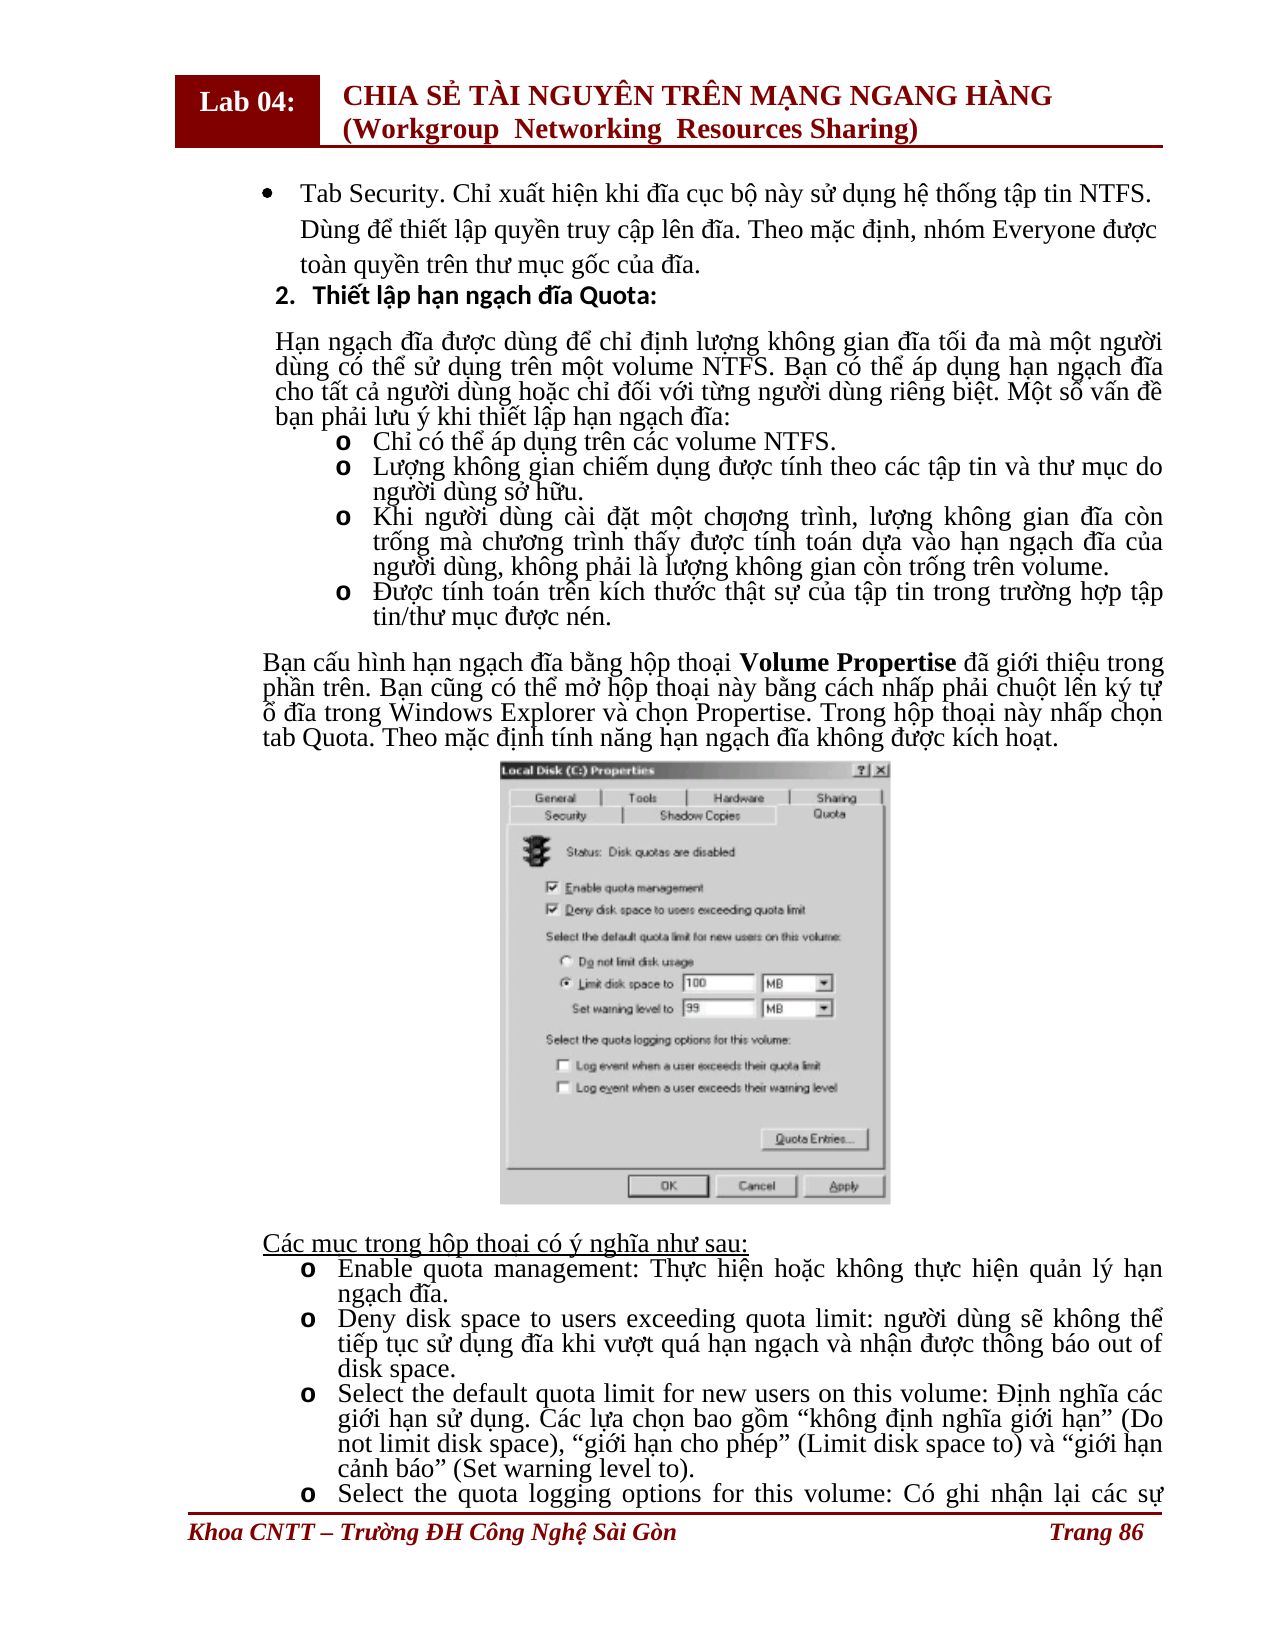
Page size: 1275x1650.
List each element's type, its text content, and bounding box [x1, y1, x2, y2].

list Deny disk space to users exceeding quota limit: người dùng sẽ không thể tiếp tục sử dụng đĩa khi vượt quá hạn ngạch và nhận được thông báo out of disk space. [300, 1307, 1164, 1382]
list Khi người dùng cài đặt một chƣơng trình, lượng không gian đĩa còn trống mà chương trình thấy được tính toán dựa vào hạn ngạch đĩa của người dùng, không phải là lượng không gian còn trống trên volume. [335, 505, 1164, 580]
text Bạn cấu hình hạn ngạch đĩa bằng hộp thoại Volume Propertise đã giới thiệu trong phần trên. Bạn cũng có thể mở hộp thoại này bằng cách nhấp phải chuột lên ký tự ổ đĩa trong Windows Explorer và chọn Propertise. Trong hộp thoại này nhấp chọn tab Quota. Theo mặc định tính năng hạn ngạch đĩa không được kích hoạt. [262, 651, 1164, 751]
picture [500, 758, 894, 1208]
list Lượng không gian chiếm dụng được tính theo các tập tin và thư mục do người dùng sở hữu. [335, 455, 1164, 505]
list Thiết lập hạn ngạch đĩa Quota: [275, 284, 1164, 309]
text Các mục trong hộp thoại có ý nghĩa như sau: [262, 1232, 1164, 1257]
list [300, 1482, 1164, 1507]
list Chỉ có thể áp dụng trên các volume NTFS. [335, 430, 1164, 455]
list Tab Security. Chỉ xuất hiện khi đĩa cục bộ này sử dụng hệ thống tập tin NTFS. Dùng để thiết lập quyền truy cập lên đĩa. Theo mặc định, nhóm Everyone được toàn quyền trên thư mục gốc của đĩa. [262, 177, 1162, 280]
list Enable quota management: Thực hiện hoặc không thực hiện quản lý hạn ngạch đĩa. [300, 1257, 1164, 1307]
list Select the default quota limit for new users on this volume: Định nghĩa các giới hạn sử dụng. Các lựa chọn bao gồm “không định nghĩa giới hạn” (Do not limit disk space), “giới hạn cho phép” (Limit disk space to) và “giới hạn cảnh báo” (Set warning level to). [300, 1382, 1164, 1482]
list Được tính toán trên kích thước thật sự của tập tin trong trường hợp tập tin/thư mục được nén. [335, 580, 1164, 630]
text Hạn ngạch đĩa được dùng để chỉ định lượng không gian đĩa tối đa mà một người dùng có thể sử dụng trên một volume NTFS. Bạn có thể áp dụng hạn ngạch đĩa cho tất cả người dùng hoặc chỉ đối với từng người dùng riêng biệt. Một số vấn đề bạn phải lưu ý khi thiết lập hạn ngạch đĩa: [275, 330, 1164, 430]
